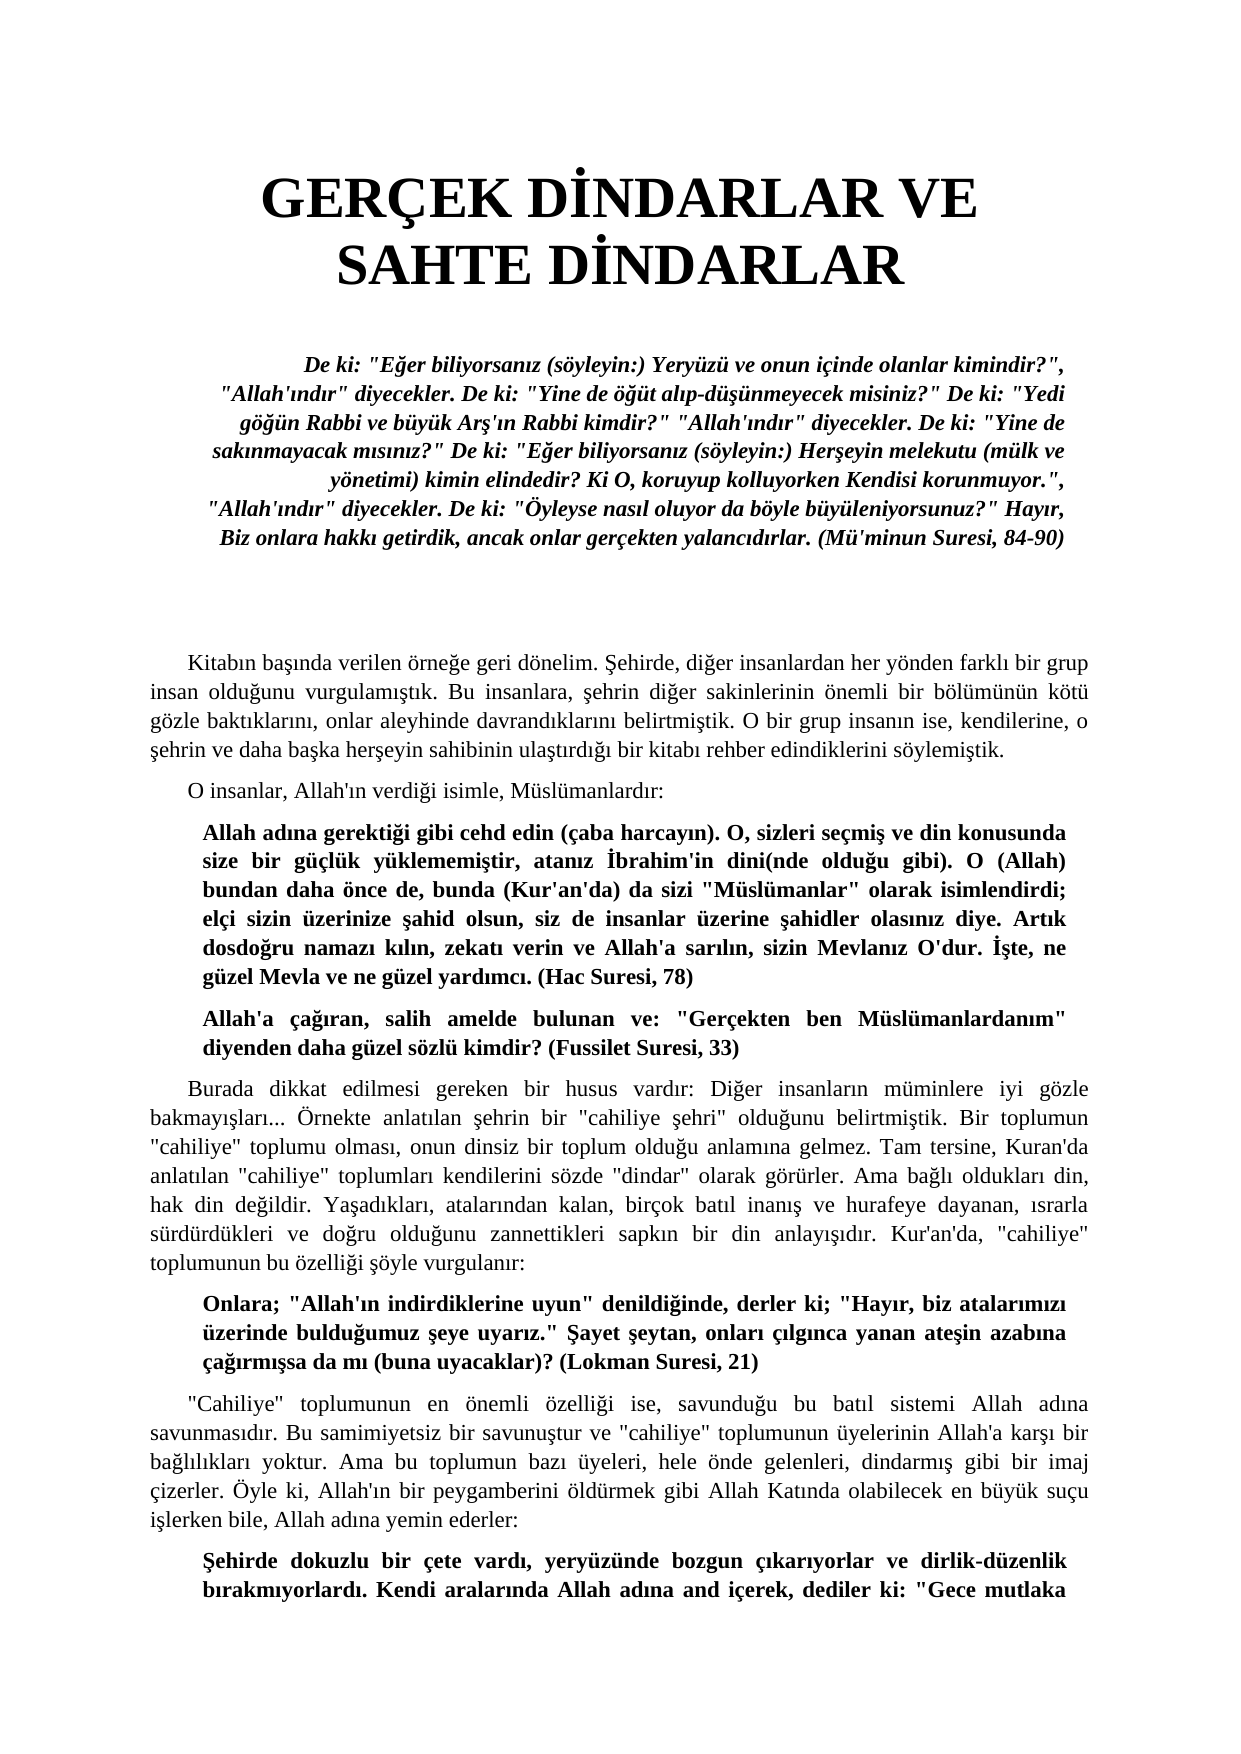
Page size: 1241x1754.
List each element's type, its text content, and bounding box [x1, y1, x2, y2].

text GERÇEK DİNDARLAR VE SAHTE DİNDARLAR [150, 162, 1090, 297]
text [202, 1547, 1068, 1602]
text De ki: "Eğer biliyorsanız (söyleyin:) Yeryüzü ve onun içinde olanlar kimindir?", "Allah'ındır" diyecekler. De ki: "Yine de öğüt alıp-düşünmeyecek misiniz?" De ki: "Yedi göğün Rabbi ve büyük Arş'ın Rabbi kimdir?" "Allah'ındır" diyecekler. De ki: "Yine de sakınmayacak mısınız?" De ki: "Eğer biliyorsanız (söyleyin:) Herşeyin melekutu (mülk ve yönetimi) kimin elindedir? Ki O, koruyup kolluyorken Kendisi korunmuyor.", "Allah'ındır" diyecekler. De ki: "Öyleyse nasıl oluyor da böyle büyüleniyorsunuz?" Hayır, Biz onlara hakkı getirdik, ancak onlar gerçekten yalancıdırlar. (Mü'minun Suresi, 84-90) [202, 351, 1068, 551]
text Burada dikkat edilmesi gereken bir husus vardır: Diğer insanların müminlere iyi gözle bakmayışları... Örnekte anlatılan şehrin bir "cahiliye şehri" olduğunu belirtmiştik. Bir toplumun "cahiliye" toplumu olması, onun dinsiz bir toplum olduğu anlamına gelmez. Tam tersine, Kuran'da anlatılan "cahiliye" toplumları kendilerini sözde "dindar" olarak görürler. Ama bağlı oldukları din, hak din değildir. Yaşadıkları, atalarından kalan, birçok batıl inanış ve hurafeye dayanan, ısrarla sürdürdükleri ve doğru olduğunu zannettikleri sapkın bir din anlayışıdır. Kur'an'da, "cahiliye" toplumunun bu özelliği şöyle vurgulanır: [150, 1075, 1090, 1275]
text Allah adına gerektiği gibi cehd edin (çaba harcayın). O, sizleri seçmiş ve din konusunda size bir güçlük yüklememiştir, atanız İbrahim'in dini(nde olduğu gibi). O (Allah) bundan daha önce de, bunda (Kur'an'da) da sizi "Müslümanlar" olarak isimlendirdi; elçi sizin üzerinize şahid olsun, siz de insanlar üzerine şahidler olasınız diye. Artık dosdoğru namazı kılın, zekatı verin ve Allah'a sarılın, sizin Mevlanız O'dur. İşte, ne güzel Mevla ve ne güzel yardımcı. (Hac Suresi, 78) [202, 818, 1068, 990]
text Kitabın başında verilen örneğe geri dönelim. Şehirde, diğer insanlardan her yönden farklı bir grup insan olduğunu vurgulamıştık. Bu insanlara, şehrin diğer sakinlerinin önemli bir bölümünün kötü gözle baktıklarını, onlar aleyhinde davrandıklarını belirtmiştik. O bir grup insanın ise, kendilerine, o şehrin ve daha başka herşeyin sahibinin ulaştırdığı bir kitabı rehber edindiklerini söylemiştik. [150, 649, 1090, 762]
text "Cahiliye" toplumunun en önemli özelliği ise, savunduğu bu batıl sistemi Allah adına savunmasıdır. Bu samimiyetsiz bir savunuştur ve "cahiliye" toplumunun üyelerinin Allah'a karşı bir bağlılıkları yoktur. Ama bu toplumun bazı üyeleri, hele önde gelenleri, dindarmış gibi bir imaj çizerler. Öyle ki, Allah'ın bir peygamberini öldürmek gibi Allah Katında olabilecek en büyük suçu işlerken bile, Allah adına yemin ederler: [150, 1390, 1090, 1532]
text Onlara; "Allah'ın indirdiklerine uyun" denildiğinde, derler ki; "Hayır, biz atalarımızı üzerinde bulduğumuz şeye uyarız." Şayet şeytan, onları çılgınca yanan ateşin azabına çağırmışsa da mı (buna uyacaklar)? (Lokman Suresi, 21) [202, 1290, 1068, 1375]
text O insanlar, Allah'ın verdiği isimle, Müslümanlardır: [150, 777, 1090, 803]
text Allah'a çağıran, salih amelde bulunan ve: "Gerçekten ben Müslümanlardanım" diyenden daha güzel sözlü kimdir? (Fussilet Suresi, 33) [202, 1005, 1068, 1060]
